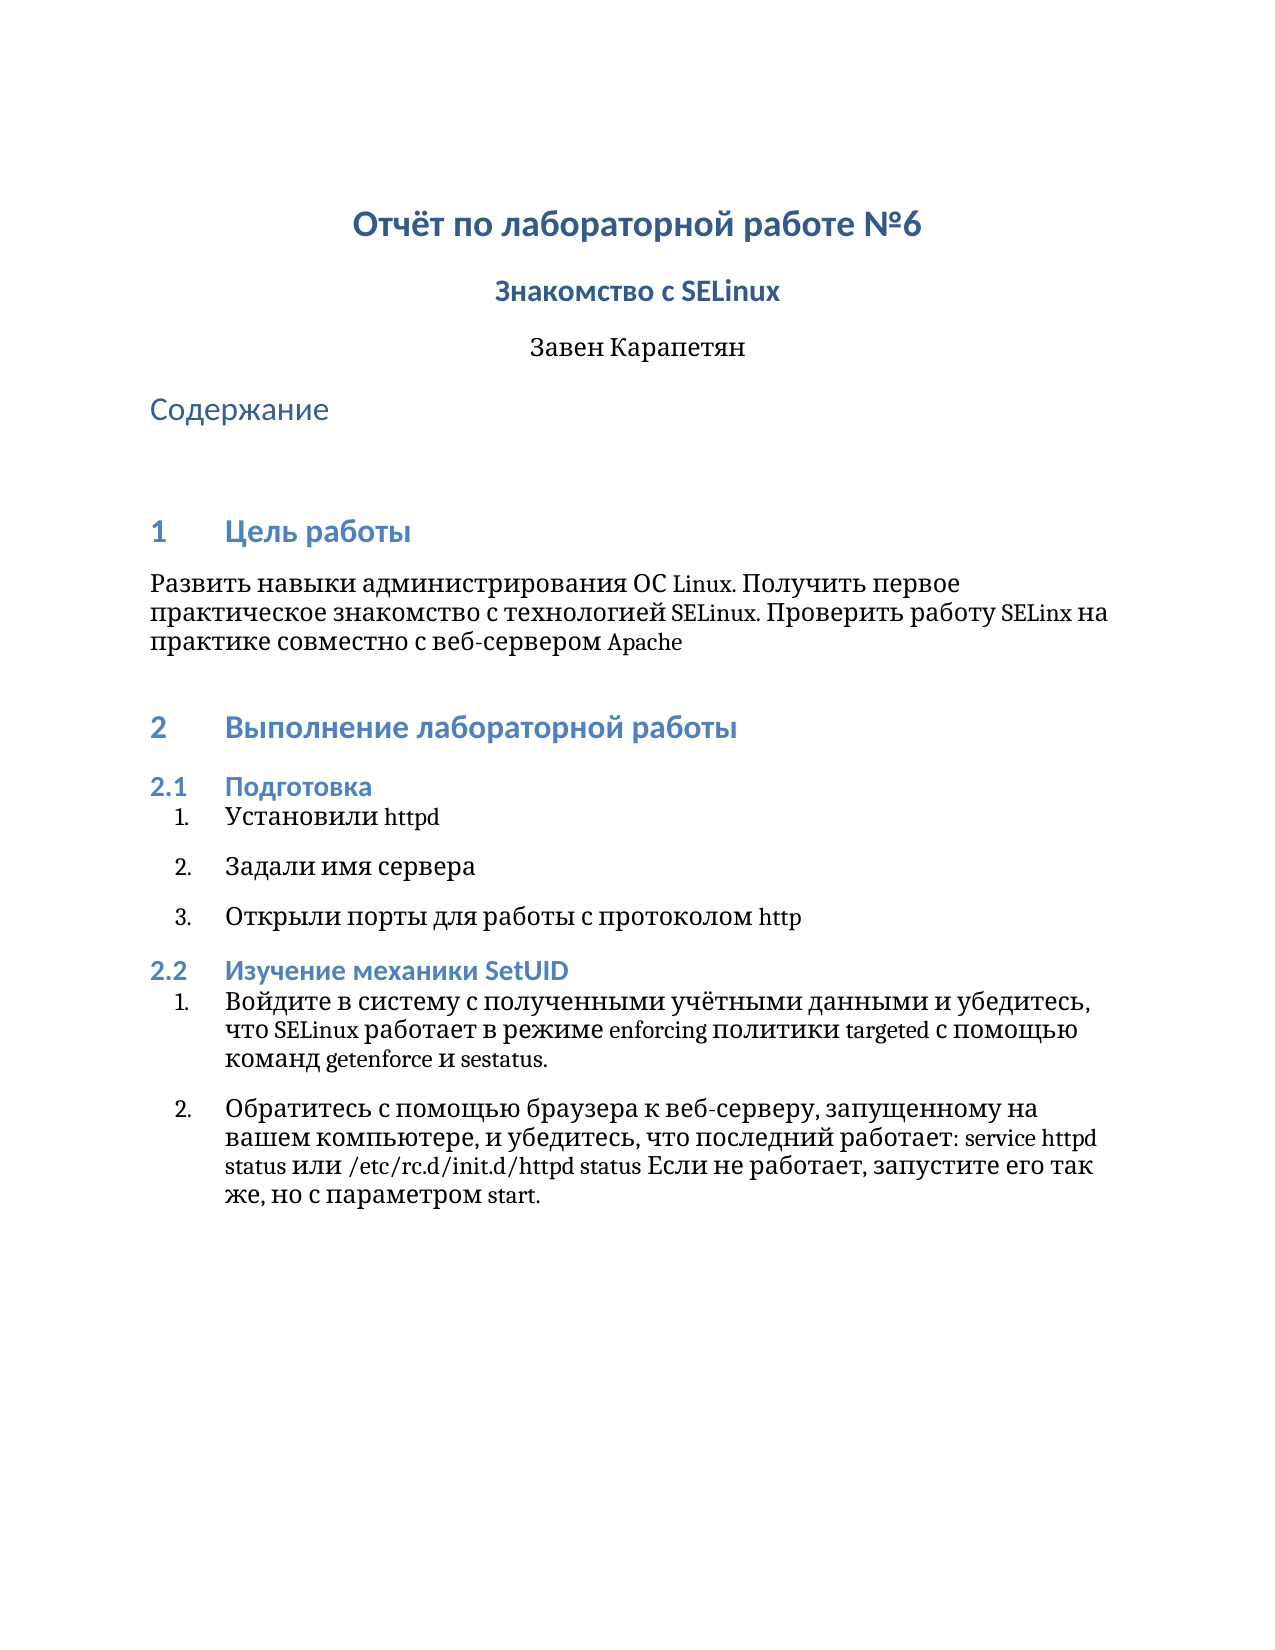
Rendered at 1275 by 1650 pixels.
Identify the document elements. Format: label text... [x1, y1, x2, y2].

subtitle 2 Выполнение лабораторной работы [150, 706, 1125, 747]
list Задали имя сервера [175, 853, 1125, 882]
text Развить навыки администрирования ОС Linux. Получить первое практическое знакомство с технологией SELinux. Проверить работу SELinx на практике совместно с веб-сервером Apache [150, 570, 1125, 656]
subtitle 2.2 Изучение механики SetUID [150, 952, 1125, 988]
list Обратитесь с помощью браузера к веб-серверу, запущенному на вашем компьютере, и убедитесь, что последний работает: service httpd status или /etc/rc.d/init.d/httpd status Если не работает, запустите его так же, но с параметром start. [175, 1095, 1125, 1210]
subtitle 1 Цель работы [150, 510, 1125, 551]
title Отчёт по лабораторной работе №6 [150, 200, 1125, 246]
list Войдите в систему с полученными учётными данными и убедитесь, что SELinux работает в режиме enforcing политики targeted с помощью команд getenforce и sestatus. [175, 988, 1125, 1074]
list Открыли порты для работы с протоколом http [175, 902, 1125, 931]
text Завен Карапетян [150, 334, 1125, 363]
subtitle Знакомство с SELinux [150, 271, 1125, 309]
subtitle 2.1 Подготовка [150, 768, 1125, 803]
list Установили httpd [175, 803, 1125, 832]
